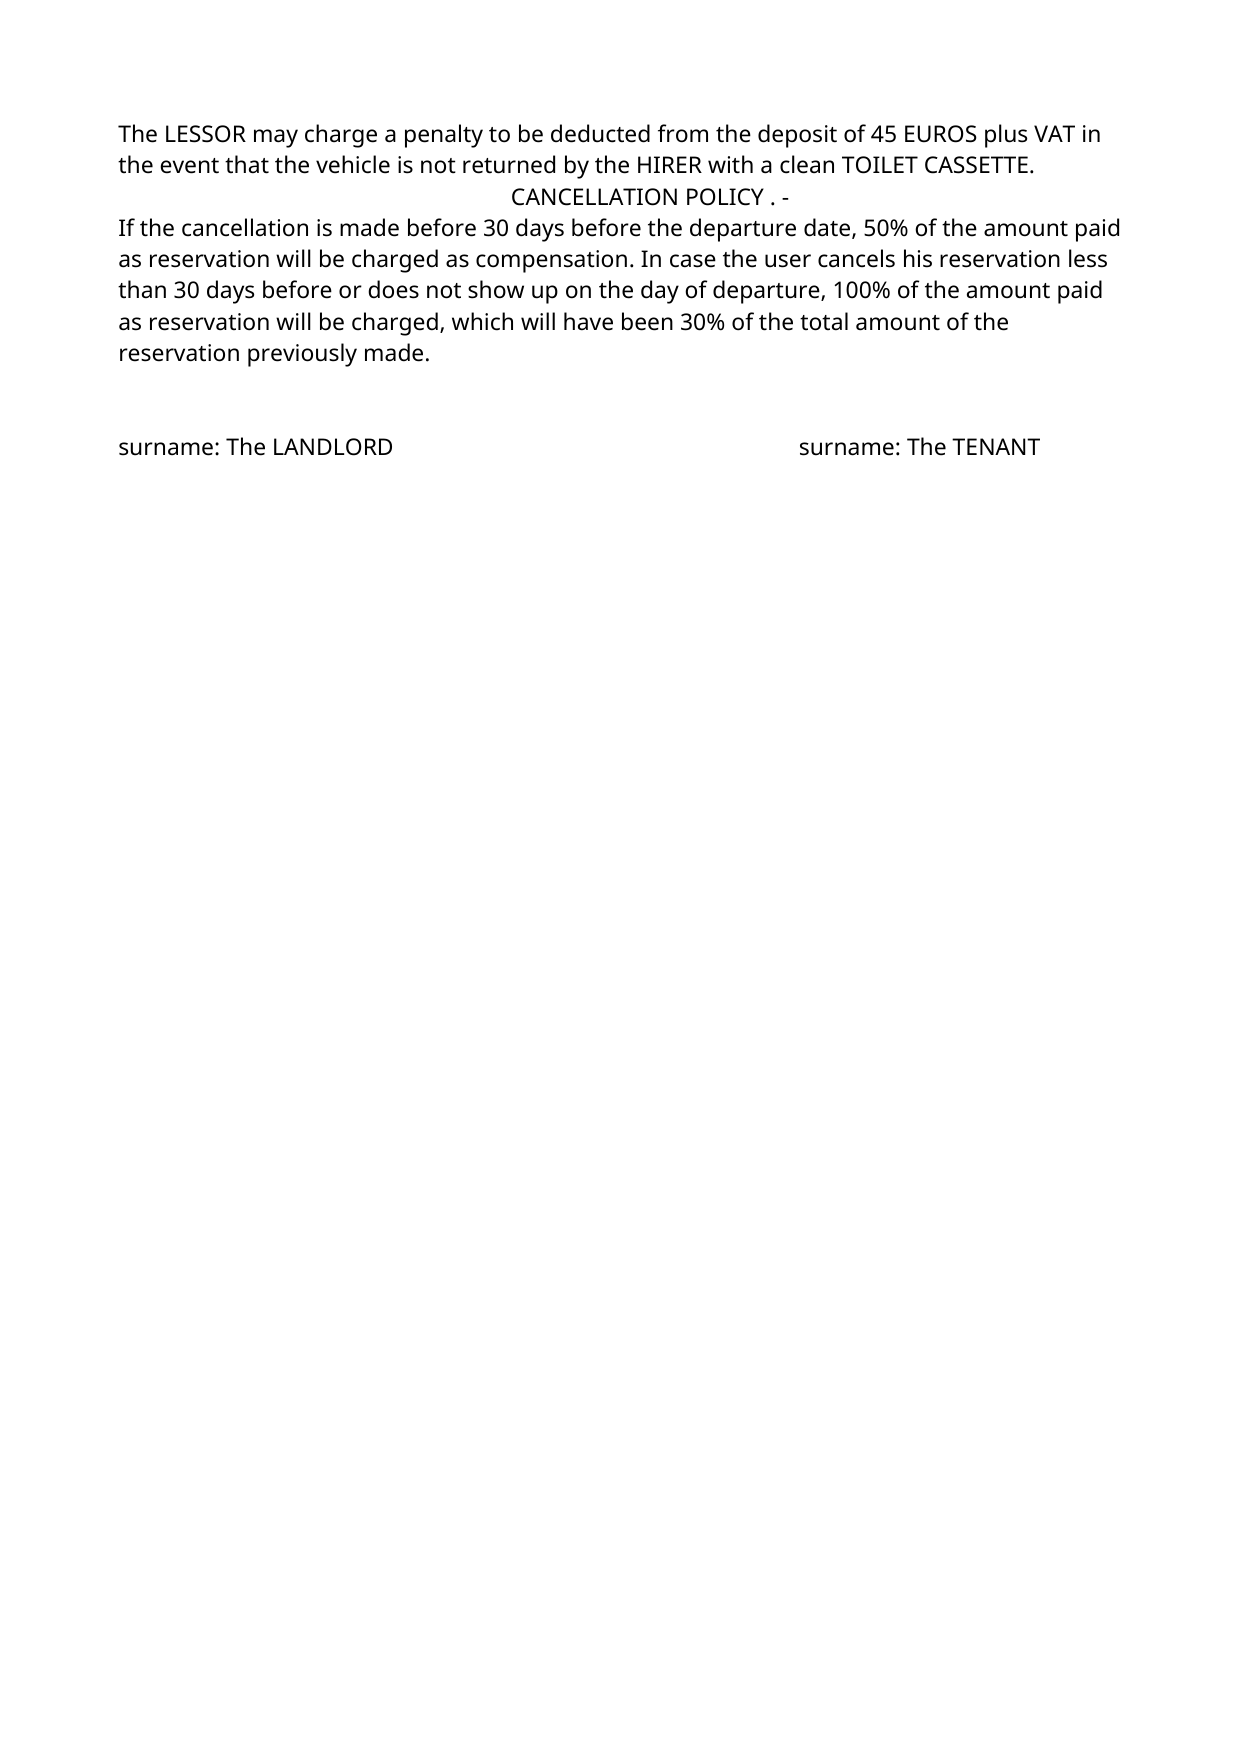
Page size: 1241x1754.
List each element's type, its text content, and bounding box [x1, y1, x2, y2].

text CANCELLATION POLICY . - [118, 181, 1122, 212]
text surname: The LANDLORD surname: The TENANT [118, 431, 1122, 462]
text The LESSOR may charge a penalty to be deducted from the deposit of 45 EUROS plus VAT in the event that the vehicle is not returned by the HIRER with a clean TOILET CASSETTE. [118, 118, 1122, 181]
text If the cancellation is made before 30 days before the departure date, 50% of the amount paid as reservation will be charged as compensation. In case the user cancels his reservation less than 30 days before or does not show up on the day of departure, 100% of the amount paid as reservation will be charged, which will have been 30% of the total amount of the reservation previously made. [118, 212, 1122, 368]
